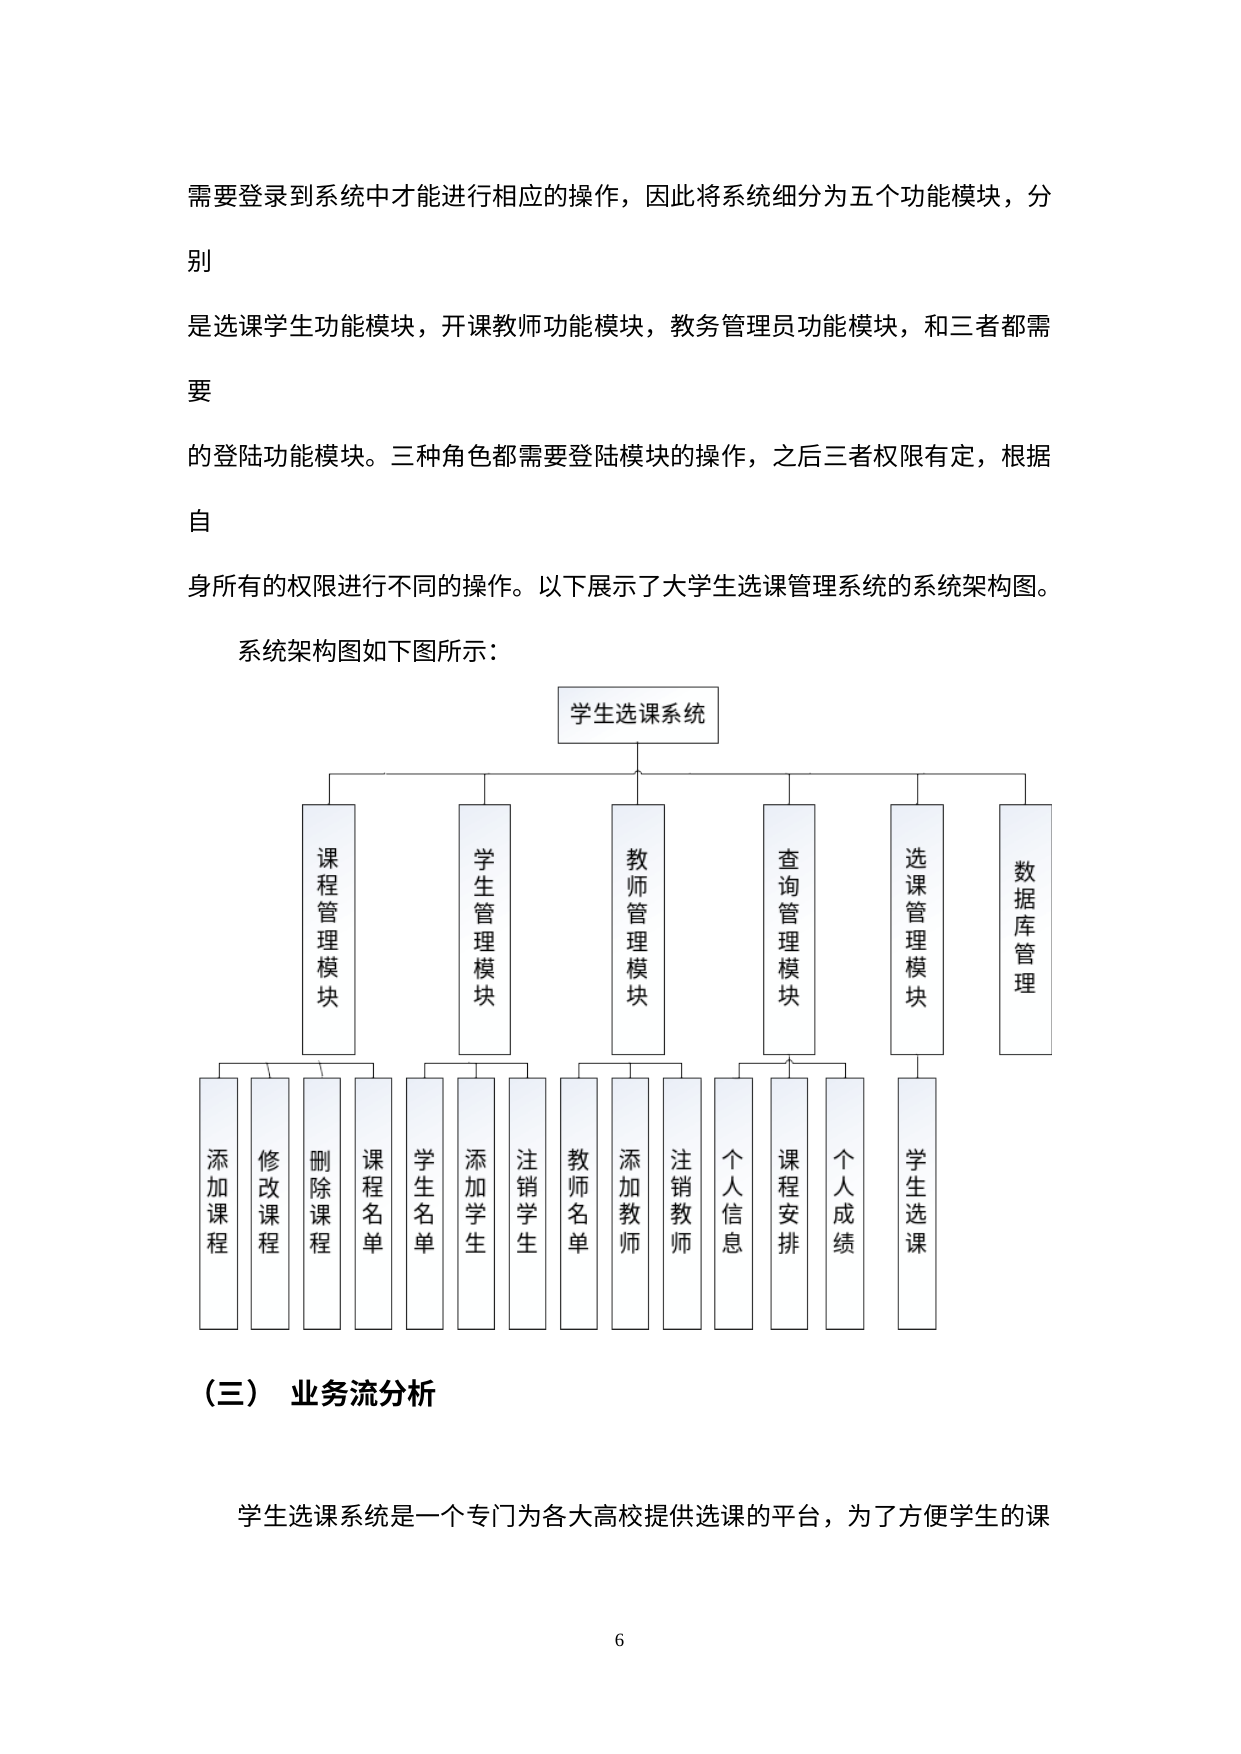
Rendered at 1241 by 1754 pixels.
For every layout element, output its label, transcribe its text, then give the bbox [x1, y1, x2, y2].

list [187, 1482, 1053, 1547]
subtitle 业务流分析 [187, 1359, 1053, 1424]
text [187, 162, 1053, 617]
text 系统架构图如下图所示： [187, 617, 1053, 682]
